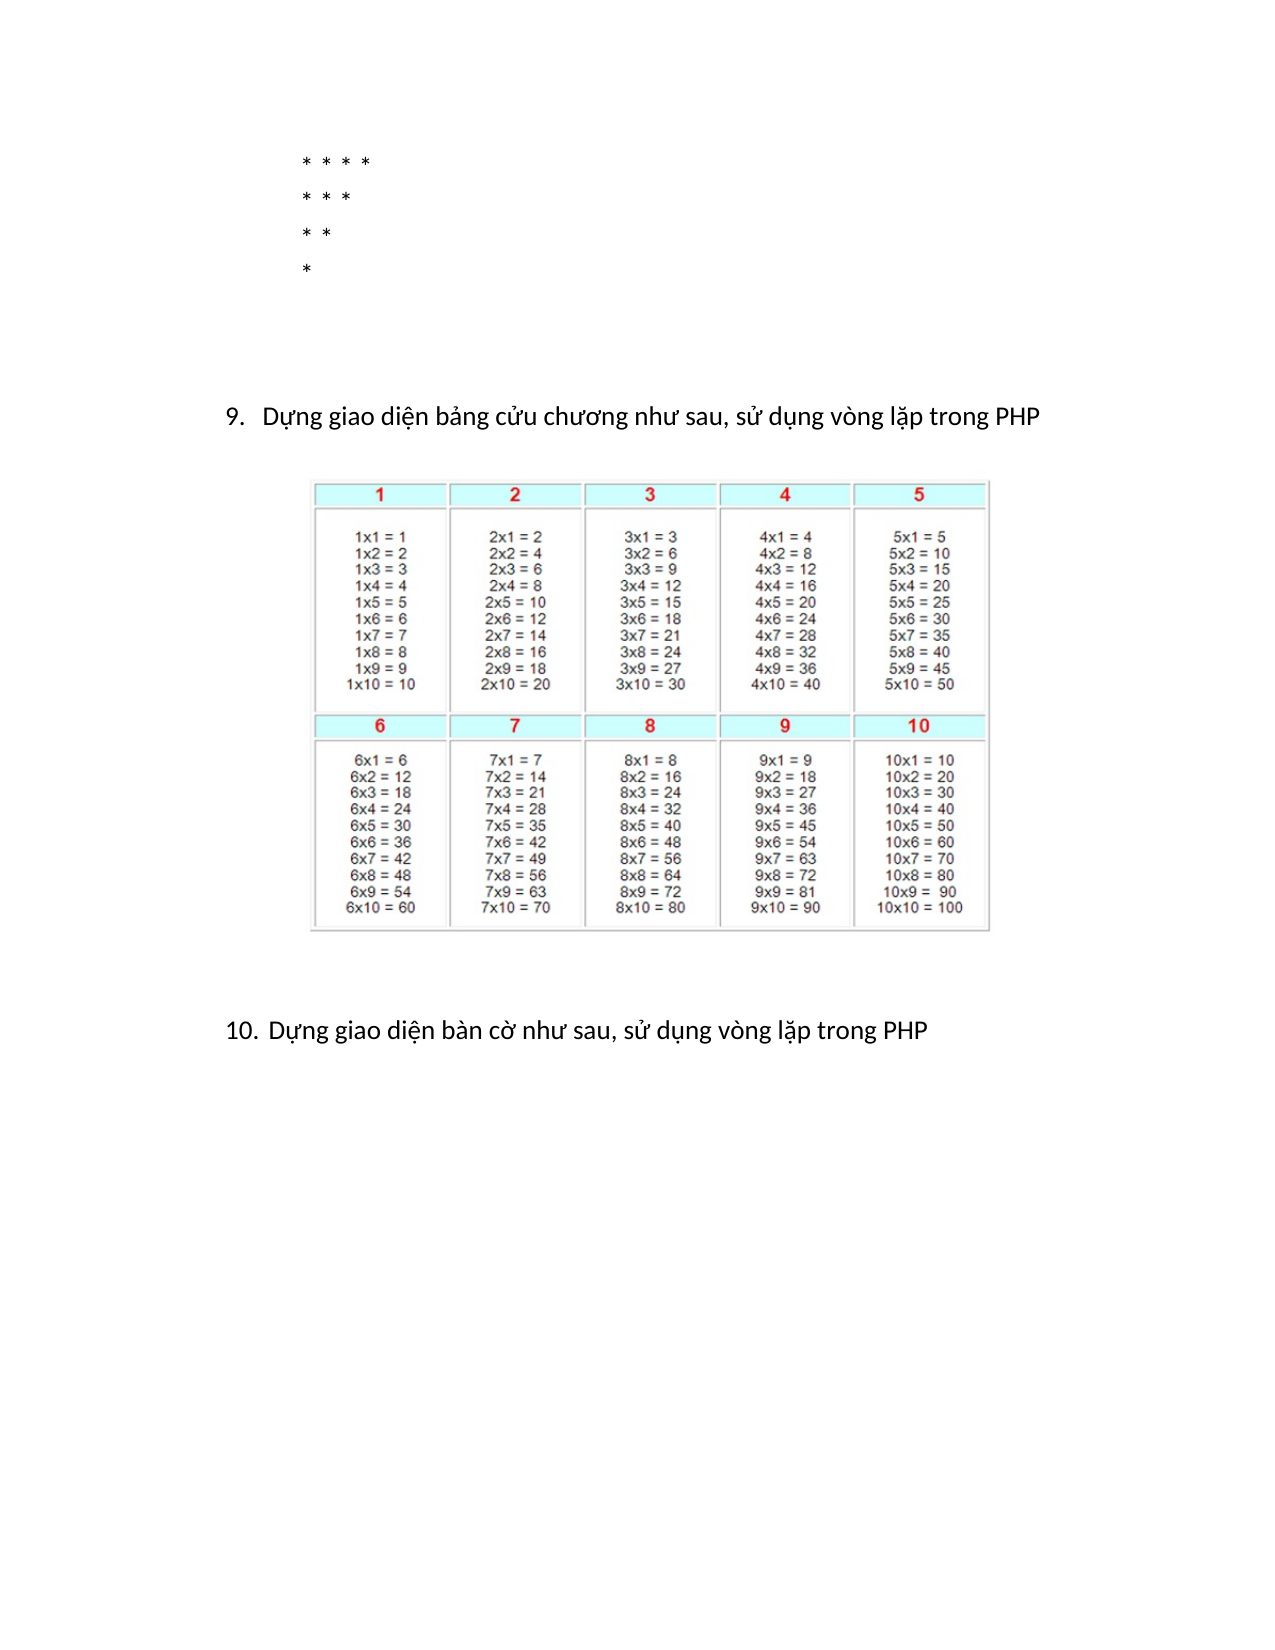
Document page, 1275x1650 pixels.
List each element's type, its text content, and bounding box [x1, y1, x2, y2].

list Dựng giao diện bàn cờ như sau, sử dụng vòng lặp trong PHP [225, 1013, 1125, 1046]
list * * * * [300, 150, 1125, 183]
picture [304, 470, 1008, 940]
list * [300, 257, 1125, 290]
list * * * [300, 186, 1125, 219]
list Dựng giao diện bảng cửu chương như sau, sử dụng vòng lặp trong PHP [225, 399, 1125, 432]
list * * [300, 221, 1125, 254]
